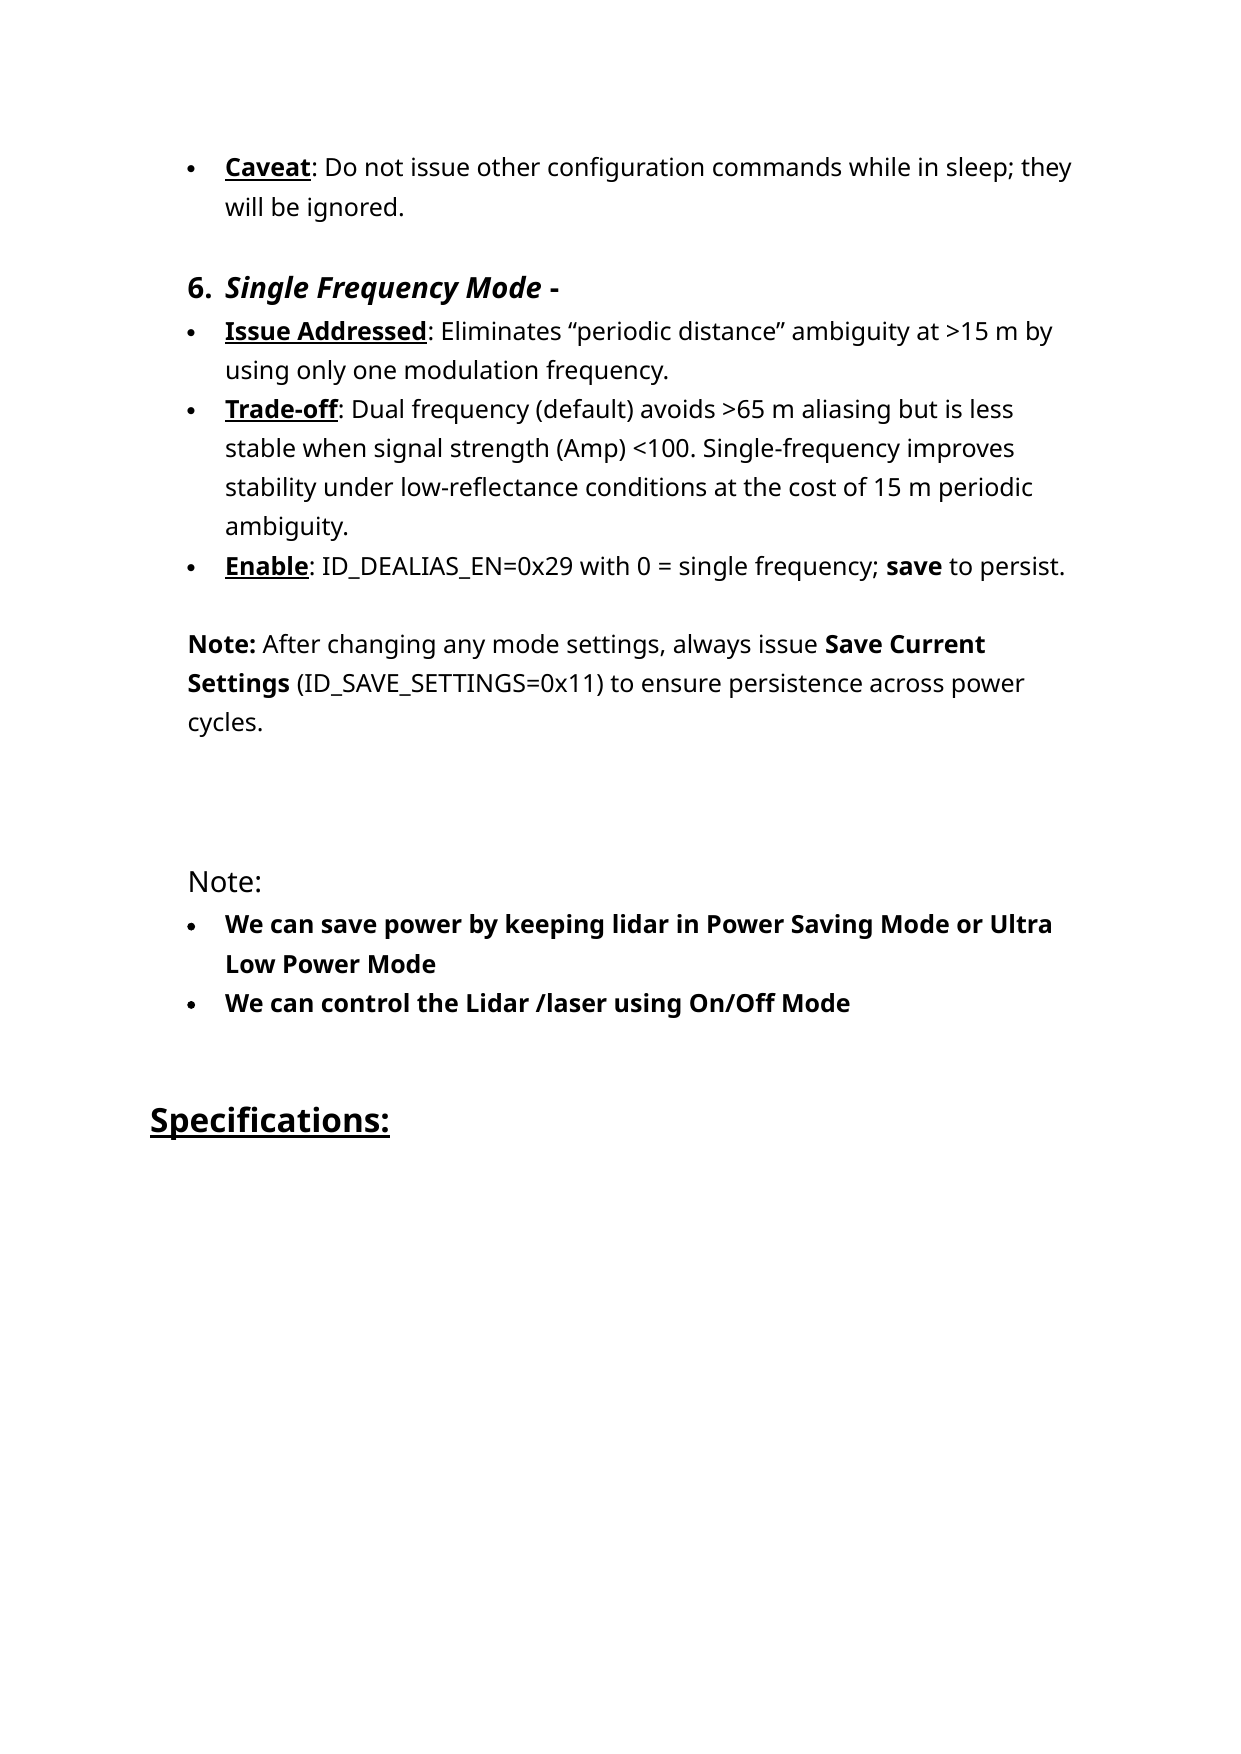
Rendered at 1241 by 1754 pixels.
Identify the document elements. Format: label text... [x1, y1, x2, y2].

list Enable: ID_DEALIAS_EN=0x29 with 0 = single frequency; save to persist. [187, 548, 1090, 582]
list We can save power by keeping lidar in Power Saving Mode or Ultra Low Power Mode [187, 907, 1090, 980]
list Caveat: Do not issue other configuration commands while in sleep; they will be ignored. [187, 150, 1090, 223]
list Issue Addressed: Eliminates “periodic distance” ambiguity at >15 m by using only one modulation frequency. [187, 313, 1090, 386]
list Single Frequency Mode - [187, 267, 1090, 307]
list Note: After changing any mode settings, always issue Save Current Settings (ID_SAVE_SETTINGS=0x11) to ensure persistence across power cycles. [187, 626, 1090, 739]
list We can control the Lidar /laser using On/Off Mode [187, 985, 1090, 1019]
list Trade-off: Dual frequency (default) avoids >65 m aliasing but is less stable when signal strength (Amp) <100. Single-frequency improves stability under low-reflectance conditions at the cost of 15 m periodic ambiguity. [187, 391, 1090, 543]
list Note: [187, 861, 1090, 901]
text Specifications: [150, 1097, 1090, 1142]
